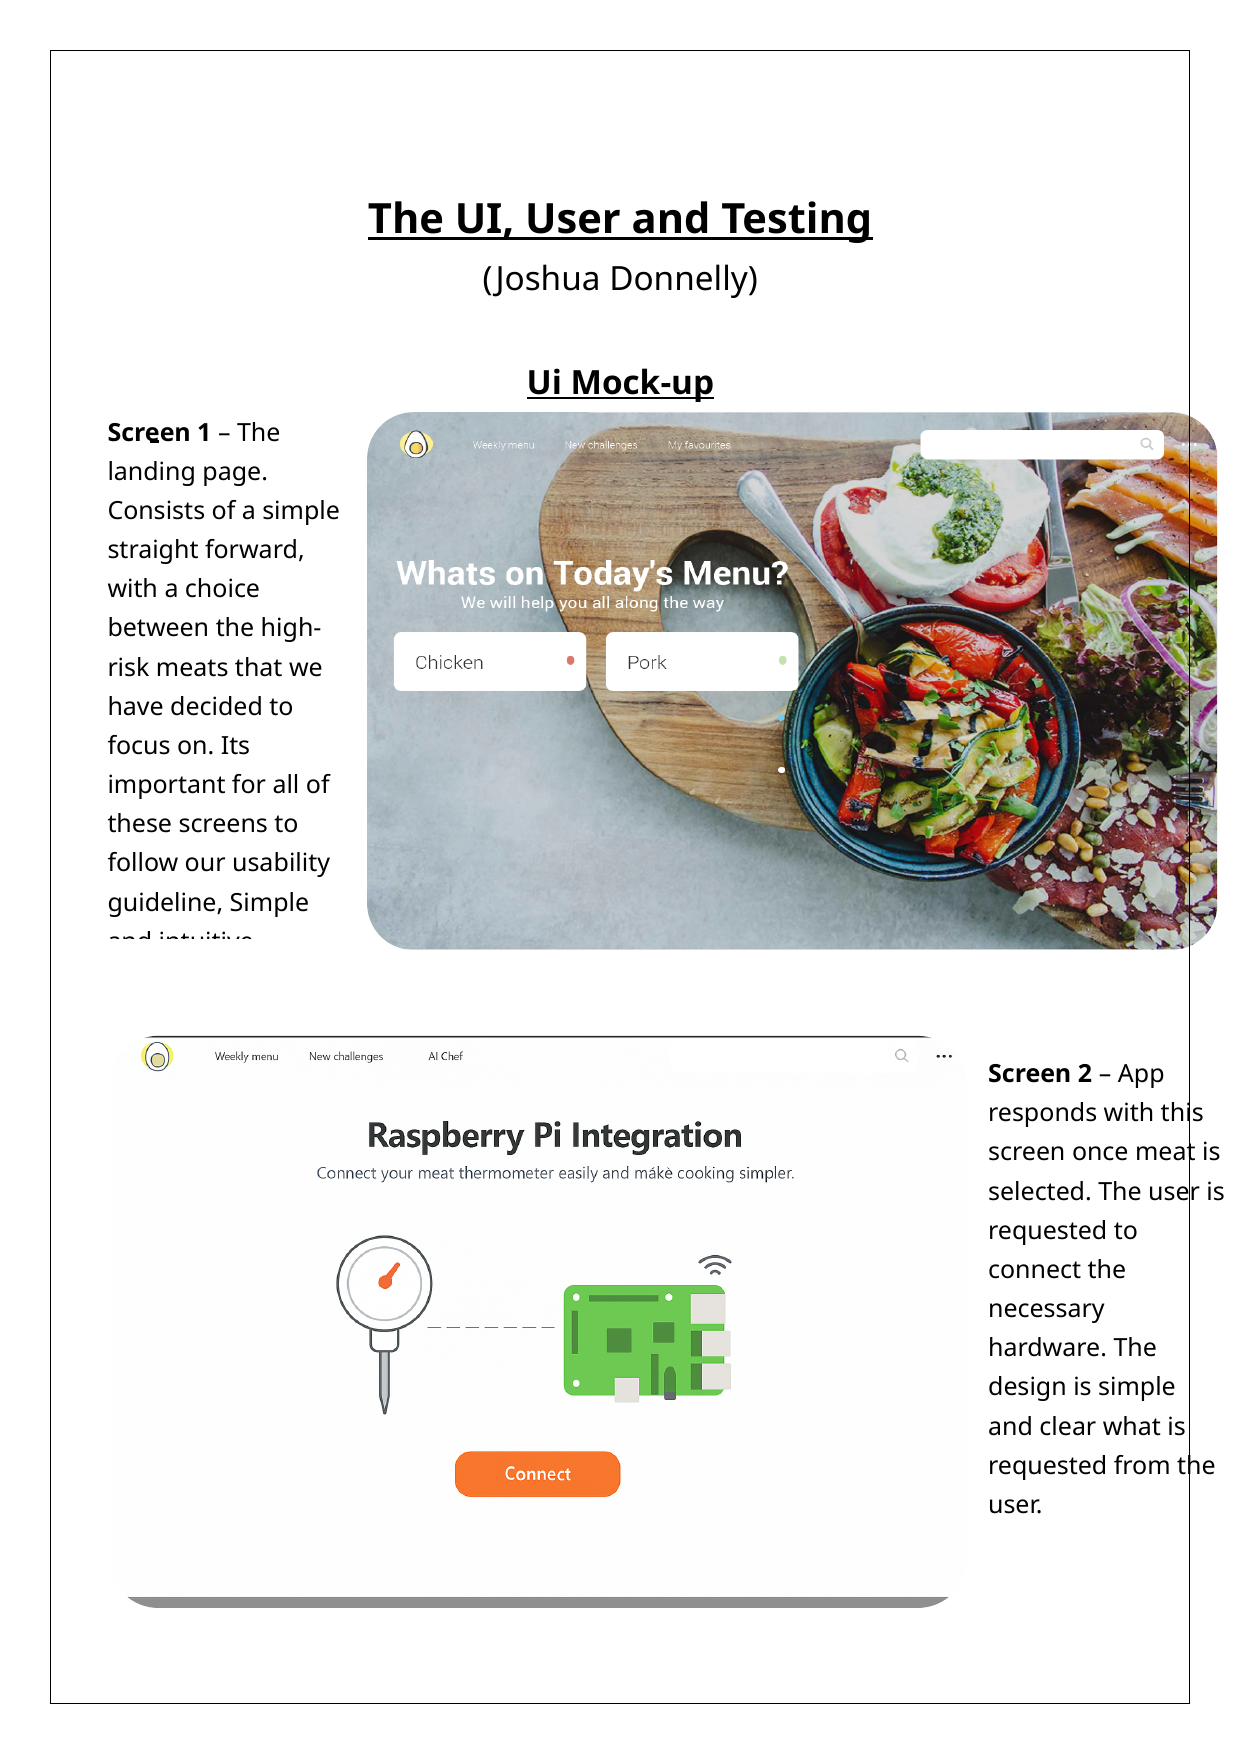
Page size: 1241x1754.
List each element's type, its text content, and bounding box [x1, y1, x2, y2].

picture [1190, 416, 1218, 946]
text (Joshua Donnelly) [150, 254, 1090, 300]
text The UI, User and Testing [150, 189, 1090, 246]
picture [367, 412, 1189, 950]
picture [109, 1035, 967, 1608]
text Ui Mock-up [150, 359, 1090, 404]
